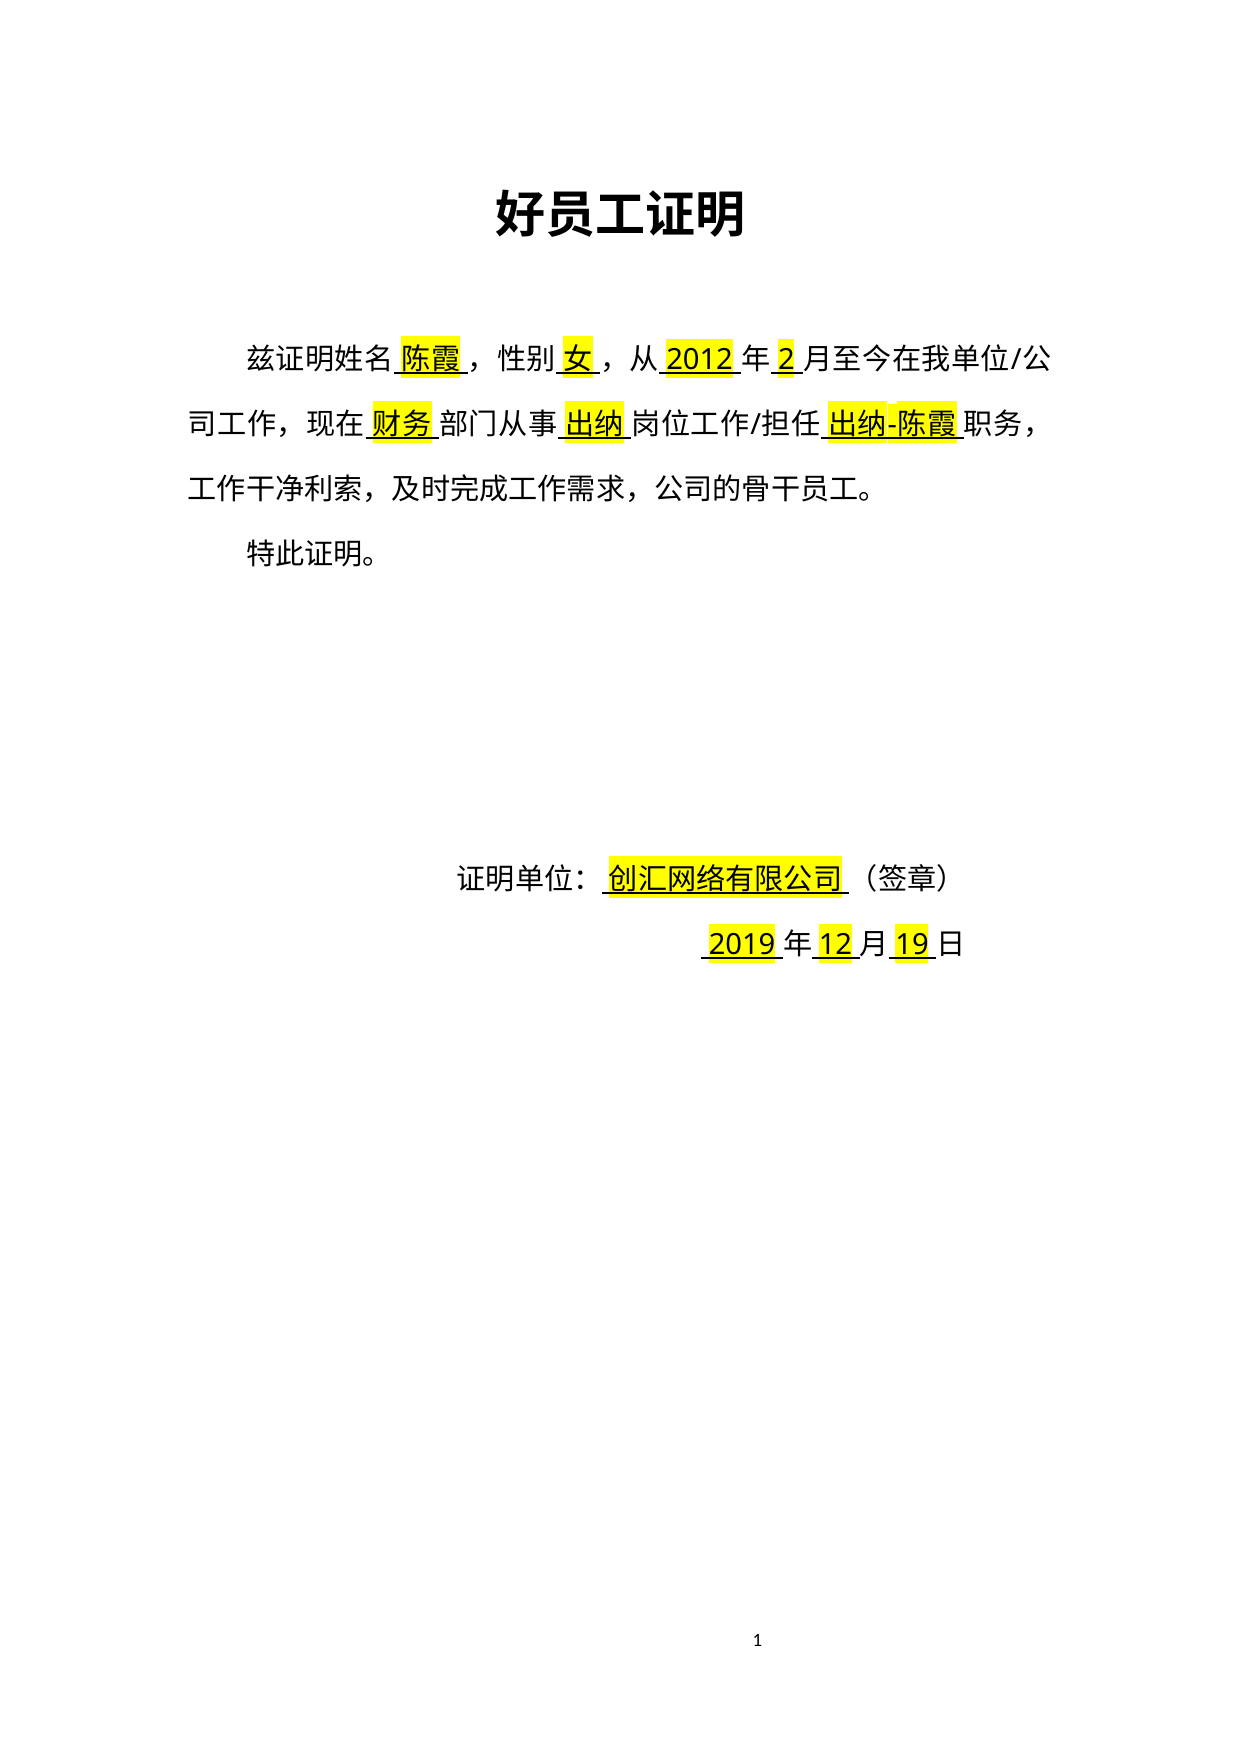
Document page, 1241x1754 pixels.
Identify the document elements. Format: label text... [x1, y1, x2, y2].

text 兹证明姓名 陈霞 ，性别 女 ，从 2012 年 2 月至今在我单位/公司工作，现在 财务 部门从事 出纳 岗位工作/担任 出纳-陈霞 职务，工作干净利索，及时完成工作需求，公司的骨干员工。 [187, 324, 1053, 519]
text 好员工证明 [187, 162, 1053, 259]
text 证明单位： 创汇网络有限公司 （签章） [187, 844, 965, 909]
text 特此证明。 [187, 519, 1053, 584]
text 2019 年 12 月 19 日 [187, 909, 965, 974]
